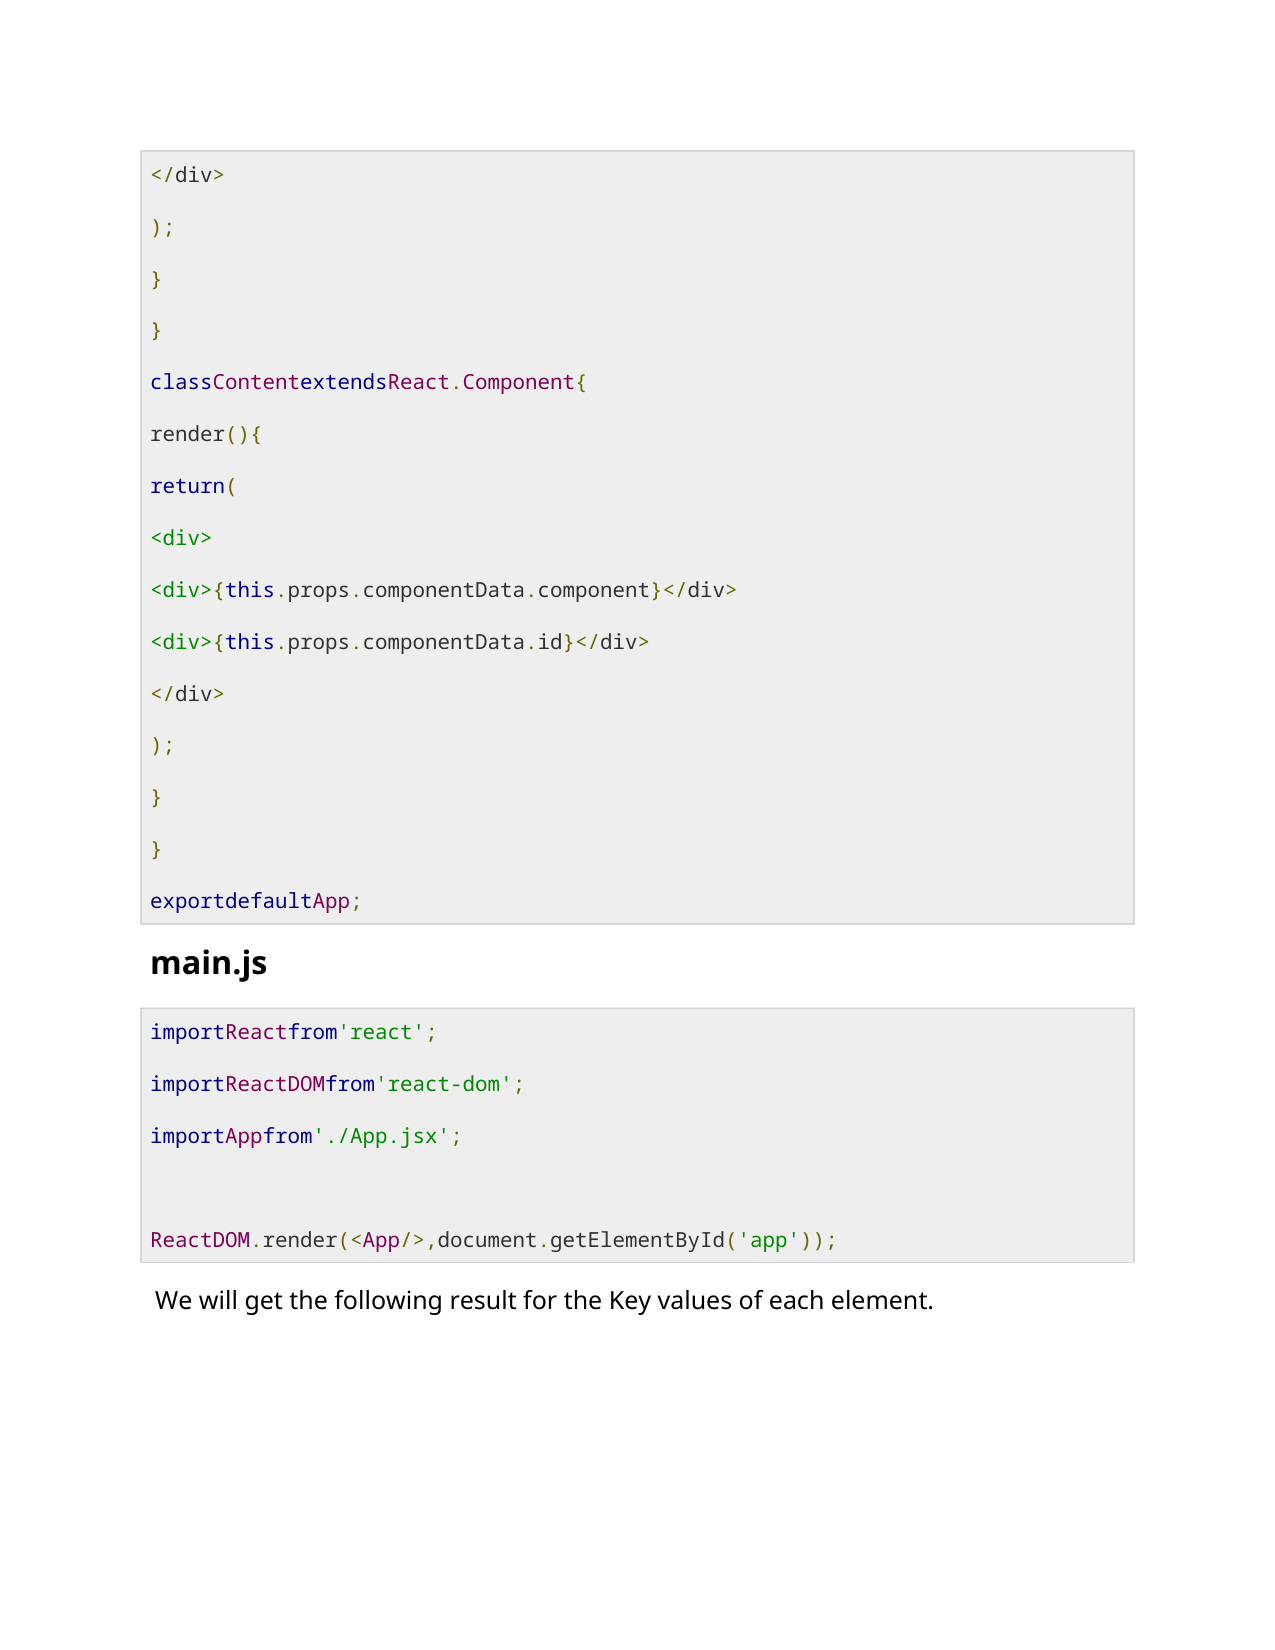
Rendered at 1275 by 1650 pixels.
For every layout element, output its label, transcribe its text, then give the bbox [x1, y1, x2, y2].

text importReactfrom'react'; [142, 1009, 1133, 1046]
text ); [142, 202, 1133, 240]
text } [142, 824, 1133, 863]
text render(){ [142, 409, 1133, 448]
text classContentextendsReact.Component{ [142, 357, 1133, 396]
text } [142, 306, 1133, 344]
text return( [142, 461, 1133, 499]
text We will get the following result for the Key values of each element. [155, 1279, 1120, 1316]
text importAppfrom'./App.jsx'; [142, 1111, 1133, 1149]
text ); [142, 721, 1133, 759]
subtitle main.js [150, 940, 1120, 984]
text <div> [142, 513, 1133, 551]
text <div>{this.props.componentData.id}</div> [142, 617, 1133, 655]
text <div>{this.props.componentData.component}</div> [142, 565, 1133, 603]
text } [142, 772, 1133, 811]
text importReactDOMfrom'react-dom'; [142, 1059, 1133, 1098]
text } [142, 254, 1133, 292]
text </div> [142, 669, 1133, 707]
text ReactDOM.render(<App/>,document.getElementById('app')); [142, 1215, 1133, 1262]
text </div> [142, 152, 1133, 188]
text exportdefaultApp; [142, 876, 1133, 923]
